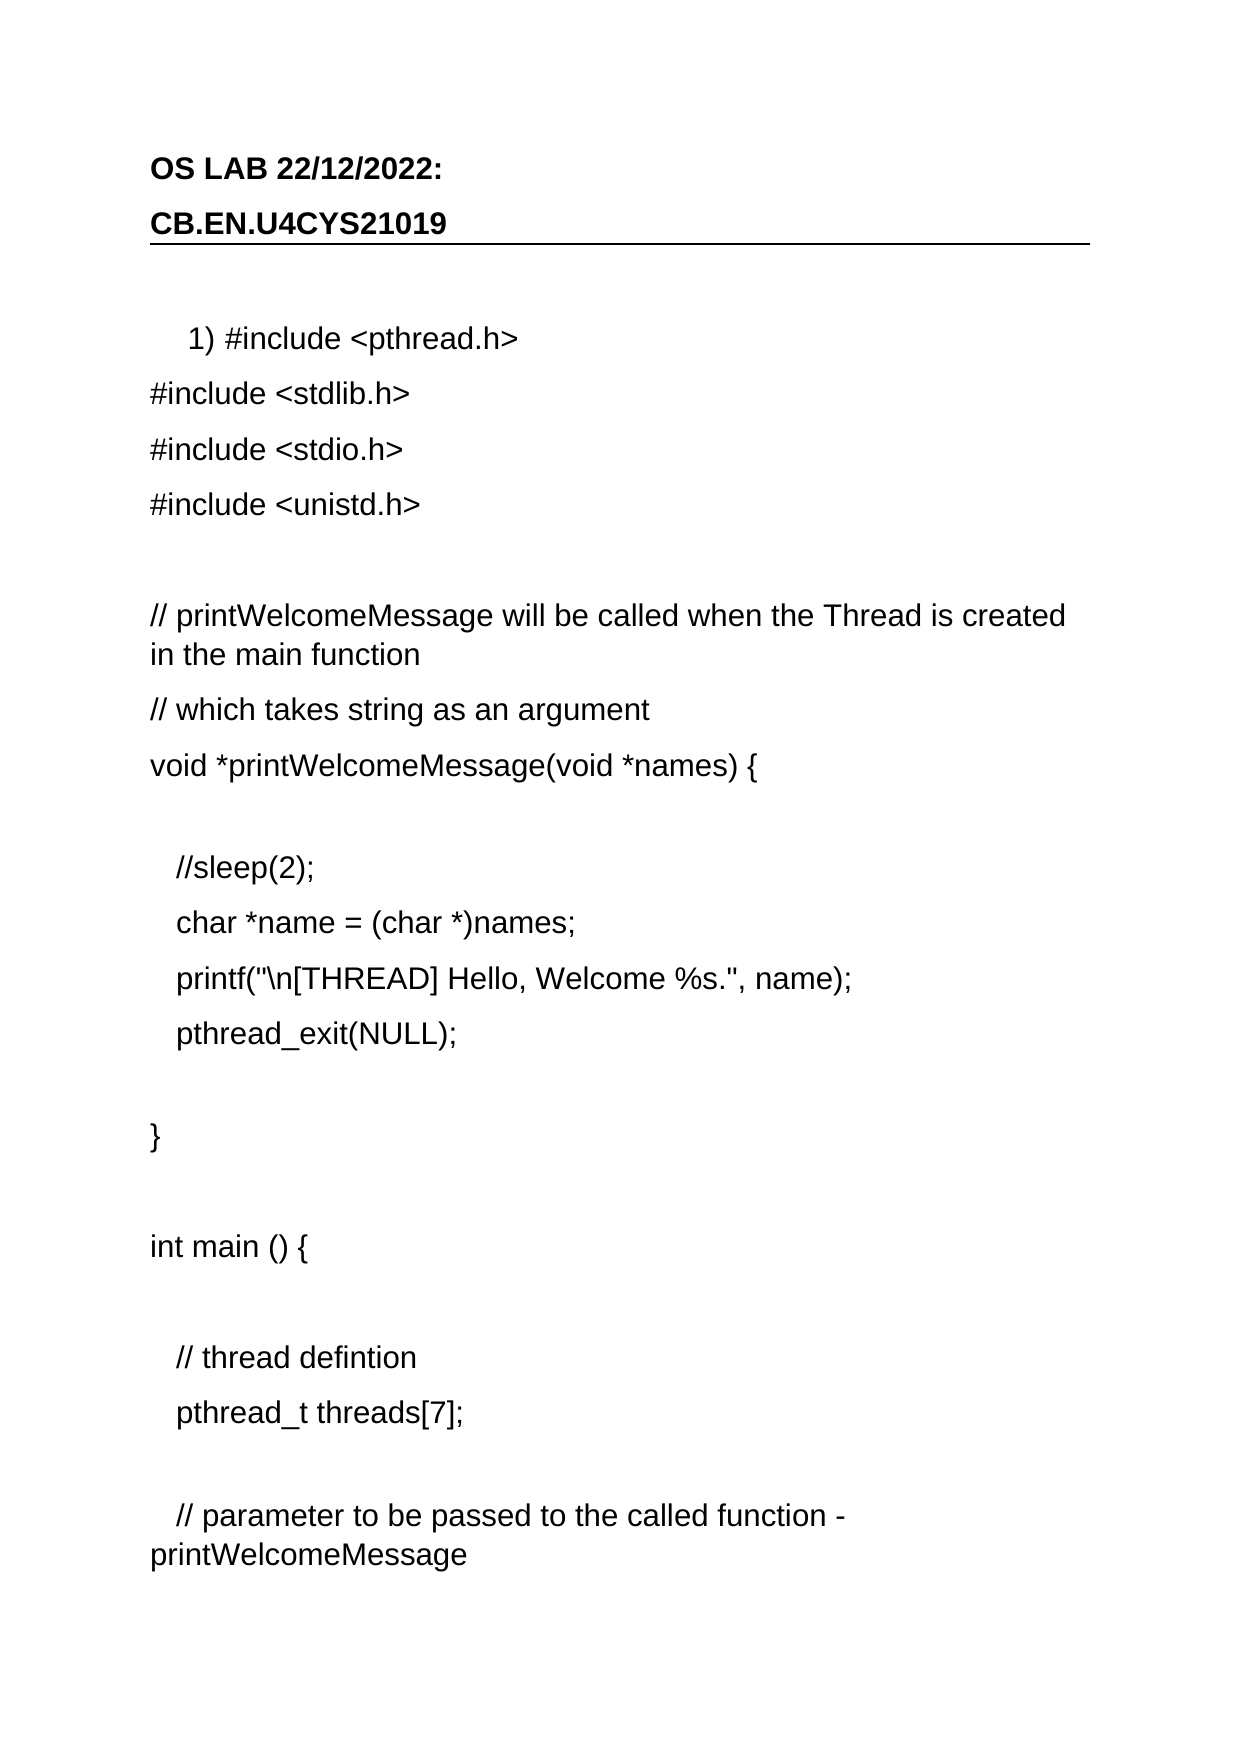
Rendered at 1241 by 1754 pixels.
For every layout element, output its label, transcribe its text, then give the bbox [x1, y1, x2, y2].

text pthread_t threads[7]; [150, 1394, 1090, 1430]
text OS LAB 22/12/2022: [150, 150, 1090, 186]
text #include <stdio.h> [150, 431, 1090, 467]
text int main () { [150, 1228, 1090, 1264]
text // parameter to be passed to the called function - printWelcomeMessage [150, 1497, 1090, 1571]
text CB.EN.U4CYS21019 [150, 205, 1090, 243]
text char *name = (char *)names; [150, 904, 1090, 940]
text } [150, 1117, 1090, 1153]
text void *printWelcomeMessage(void *names) { [150, 747, 1090, 782]
text // which takes string as an argument [150, 691, 1090, 727]
list #include <pthread.h> [187, 320, 1090, 356]
text printf("\n[THREAD] Hello, Welcome %s.", name); [150, 960, 1090, 996]
text #include <stdlib.h> [150, 375, 1090, 411]
text // thread defintion [150, 1339, 1090, 1375]
text //sleep(2); [150, 849, 1090, 885]
text pthread_exit(NULL); [150, 1015, 1090, 1051]
text #include <unistd.h> [150, 486, 1090, 522]
text // printWelcomeMessage will be called when the Thread is created in the main function [150, 597, 1090, 672]
